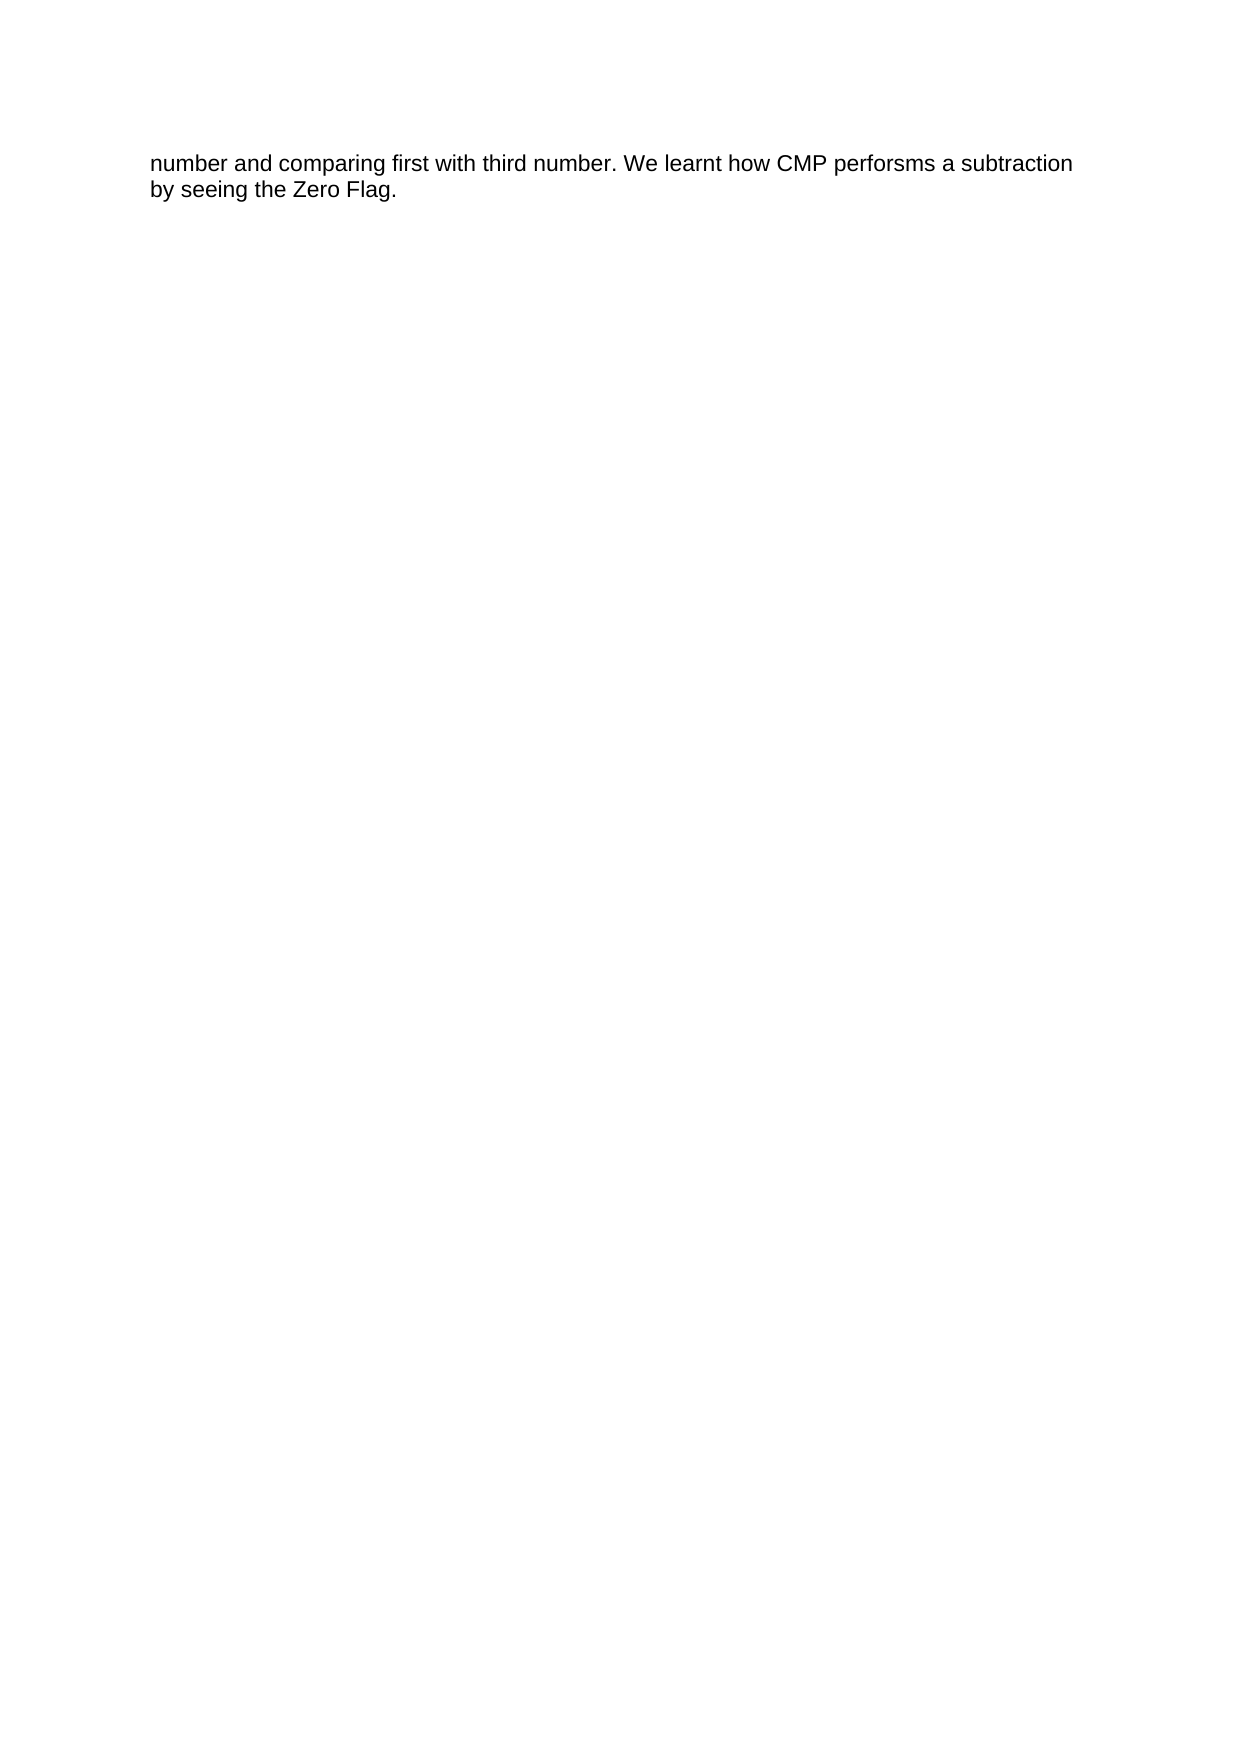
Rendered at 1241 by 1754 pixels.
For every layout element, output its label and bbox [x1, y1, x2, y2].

text [150, 150, 1090, 203]
